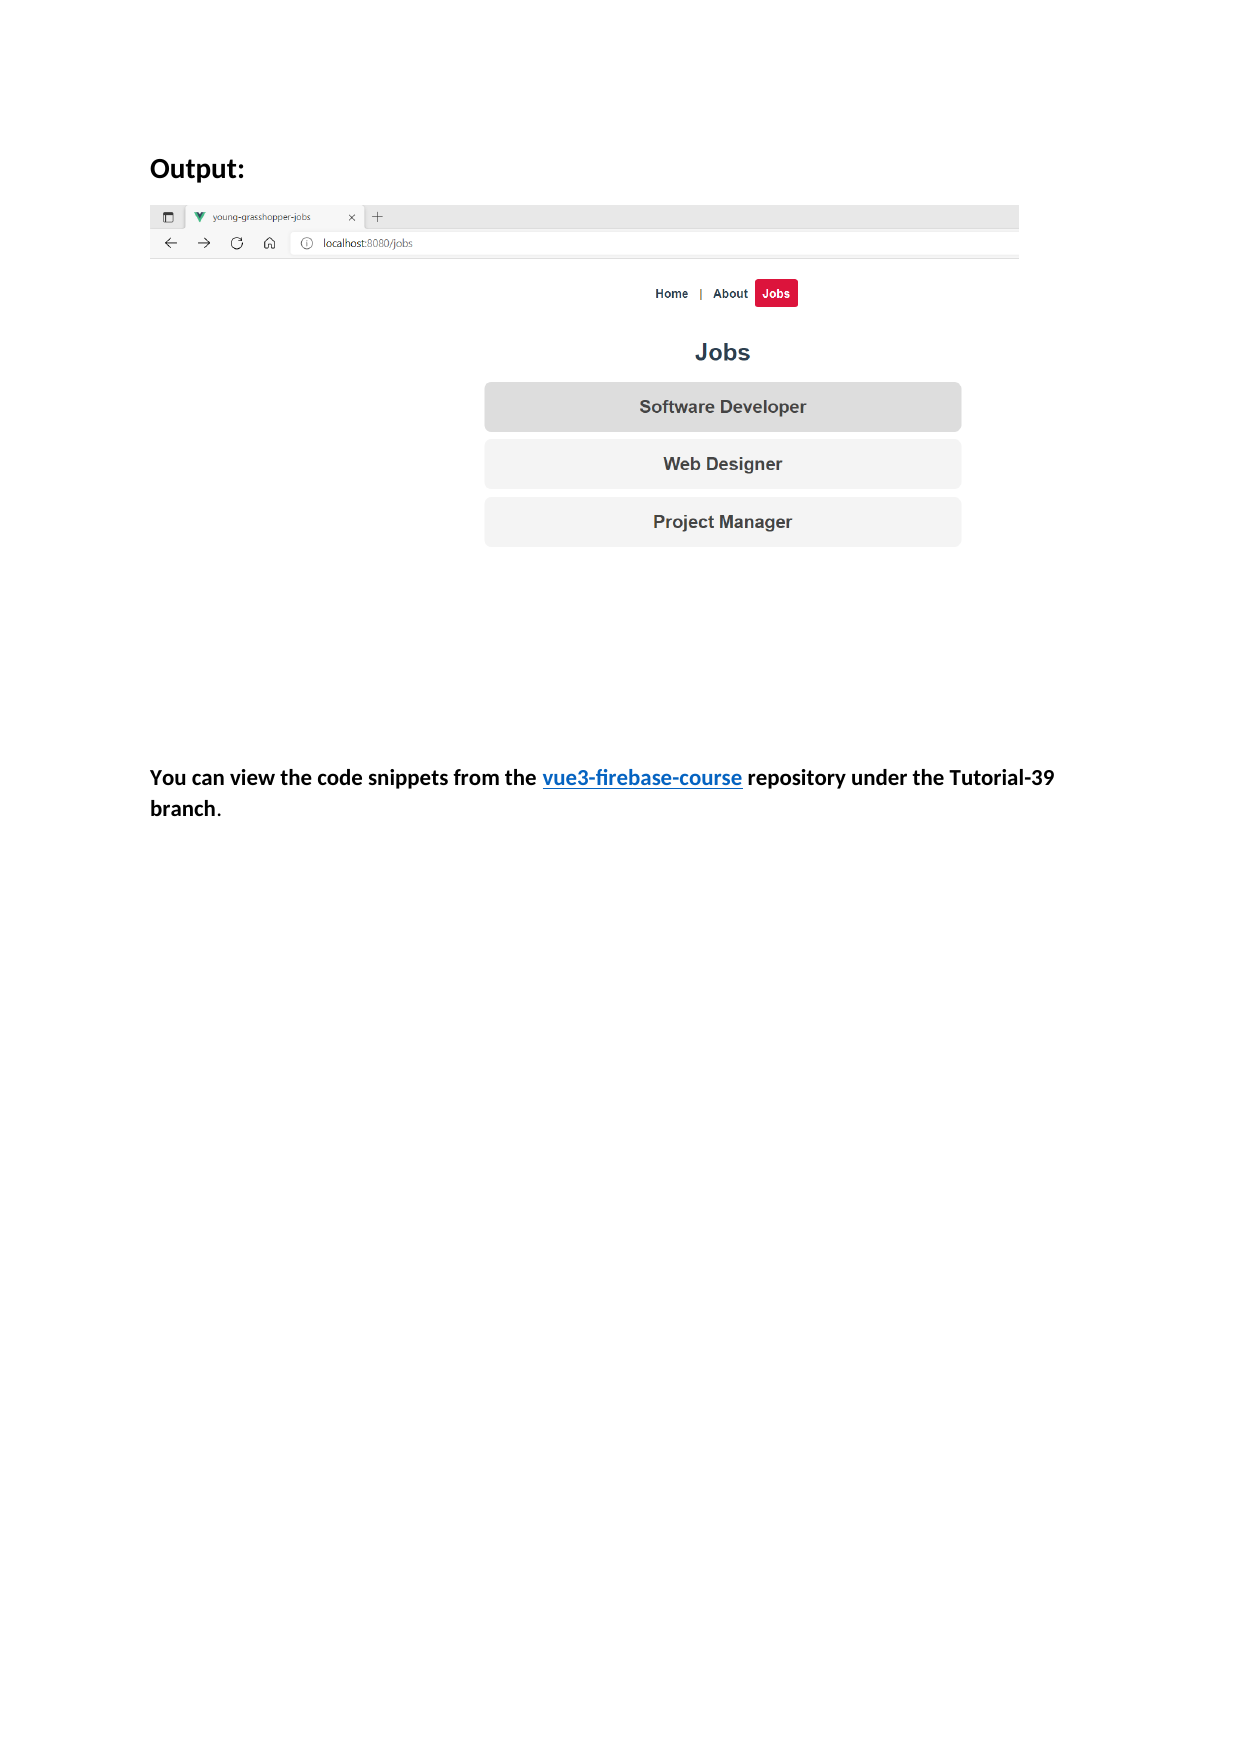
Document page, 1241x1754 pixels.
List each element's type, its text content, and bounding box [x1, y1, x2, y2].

text Output: [150, 150, 1090, 186]
text You can view the code snippets from the vue3-firebase-course repository under the Tutorial-39 branch. [150, 763, 1090, 822]
picture [150, 205, 1019, 604]
